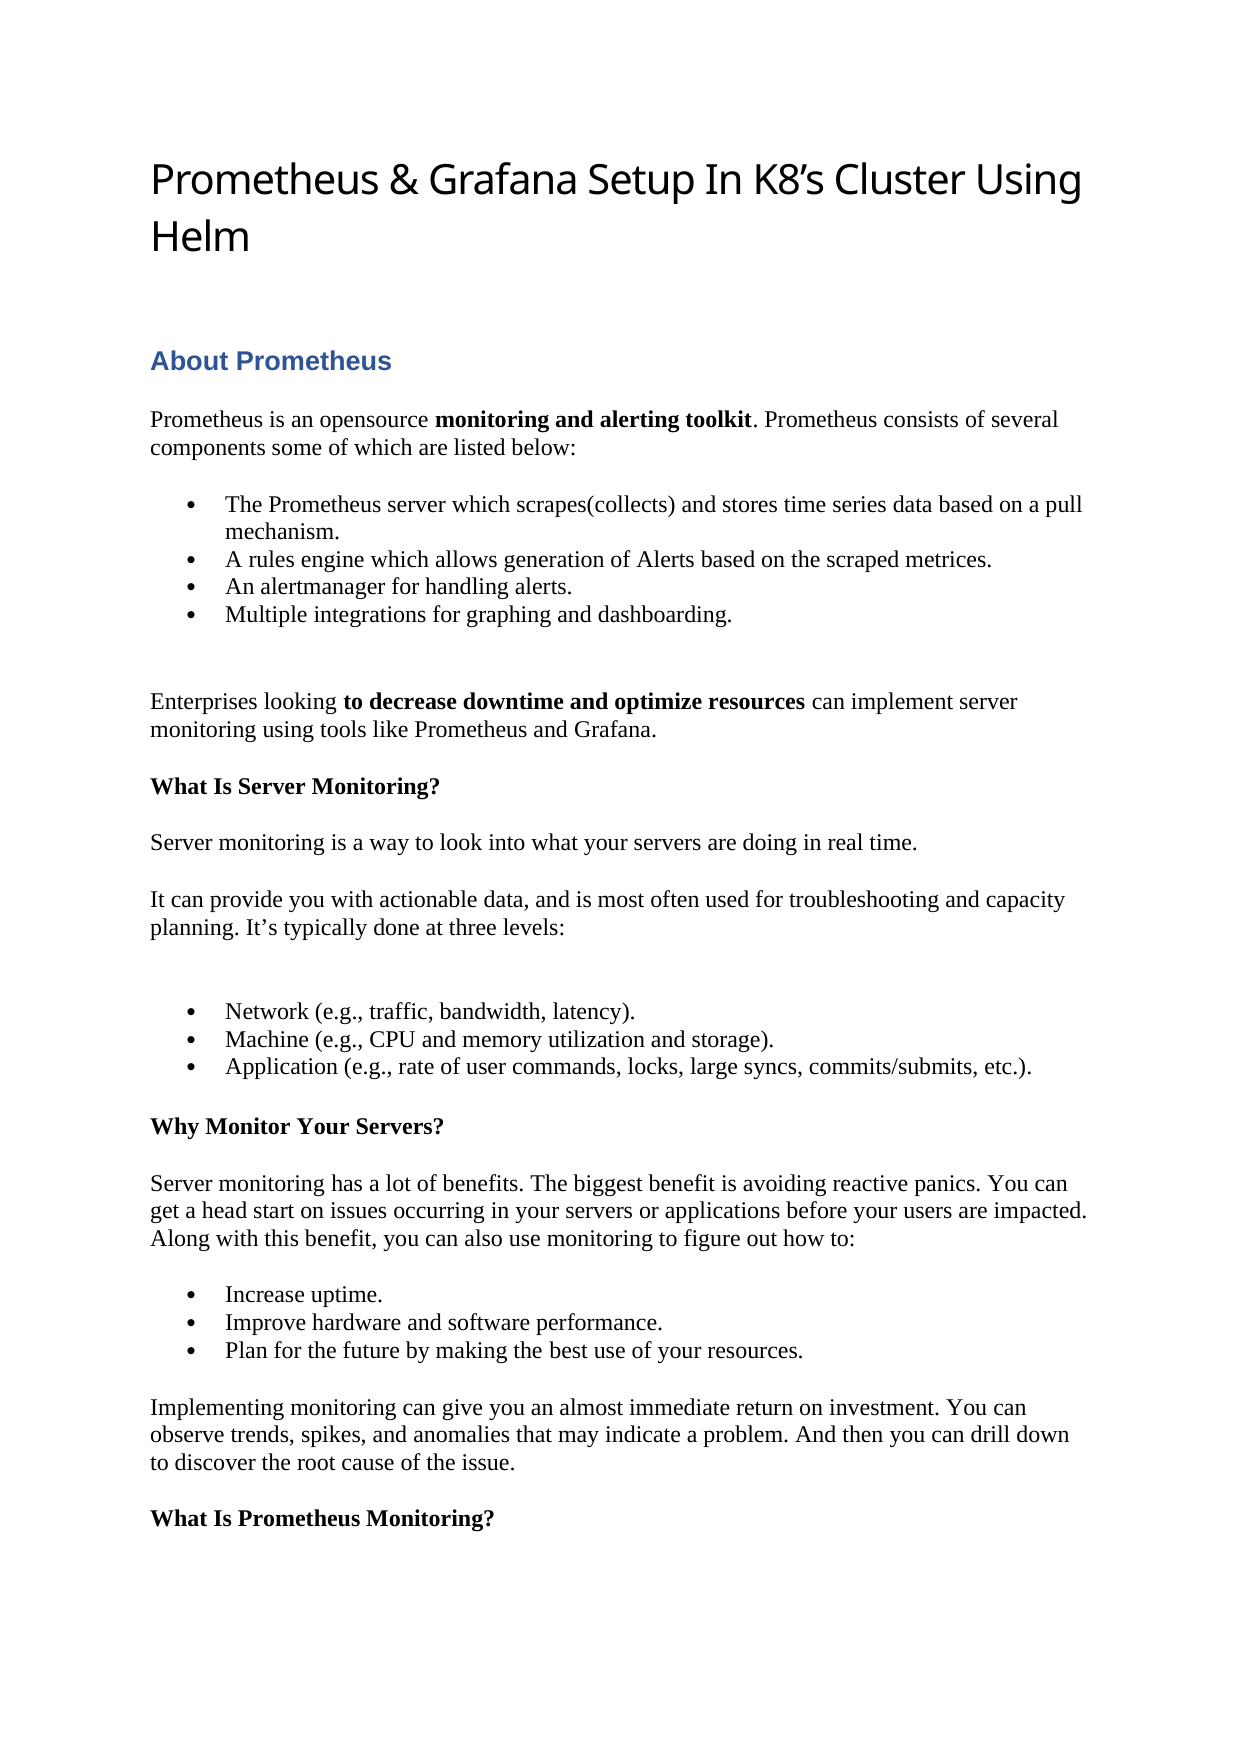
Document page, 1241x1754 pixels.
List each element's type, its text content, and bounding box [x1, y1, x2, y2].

subtitle About Prometheus [150, 301, 1090, 376]
list Improve hardware and software performance. [187, 1308, 1090, 1336]
list Machine (e.g., CPU and memory utilization and storage). [187, 1025, 1090, 1052]
list Network (e.g., traffic, bandwidth, latency). [187, 997, 1090, 1025]
list The Prometheus server which scrapes(collects) and stores time series data based on a pull mechanism. [187, 489, 1090, 545]
text What Is Prometheus Monitoring? [150, 1504, 1090, 1532]
text It can provide you with actionable data, and is most often used for troubleshooting and capacity planning. It’s typically done at three levels: [150, 885, 1090, 940]
list Increase uptime. [187, 1281, 1090, 1308]
subtitle What Is Server Monitoring? [150, 772, 1090, 799]
text Prometheus is an opensource monitoring and alerting toolkit. Prometheus consists of several components some of which are listed below: [150, 405, 1090, 460]
text Implementing monitoring can give you an almost immediate return on investment. You can observe trends, spikes, and anomalies that may indicate a problem. And then you can drill down to discover the root cause of the issue. [150, 1392, 1090, 1475]
subtitle Why Monitor Your Servers? [150, 1112, 1090, 1139]
list Plan for the future by making the best use of your resources. [187, 1336, 1090, 1363]
list A rules engine which allows generation of Alerts based on the scraped metrices. [187, 545, 1090, 572]
list An alertmanager for handling alerts. [187, 572, 1090, 600]
text Server monitoring is a way to look into what your servers are doing in real time. [150, 828, 1090, 856]
list Application (e.g., rate of user commands, locks, large syncs, commits/submits, etc.). [187, 1052, 1090, 1080]
list Multiple integrations for graphing and dashboarding. [187, 600, 1090, 628]
text Enterprises looking to decrease downtime and optimize resources can implement server monitoring using tools like Prometheus and Grafana. [150, 687, 1090, 742]
title Prometheus & Grafana Setup In K8’s Cluster Using Helm [150, 150, 1090, 263]
text Server monitoring has a lot of benefits. The biggest benefit is avoiding reactive panics. You can get a head start on issues occurring in your servers or applications before your users are impacted. Along with this benefit, you can also use monitoring to figure out how to: [150, 1168, 1090, 1251]
